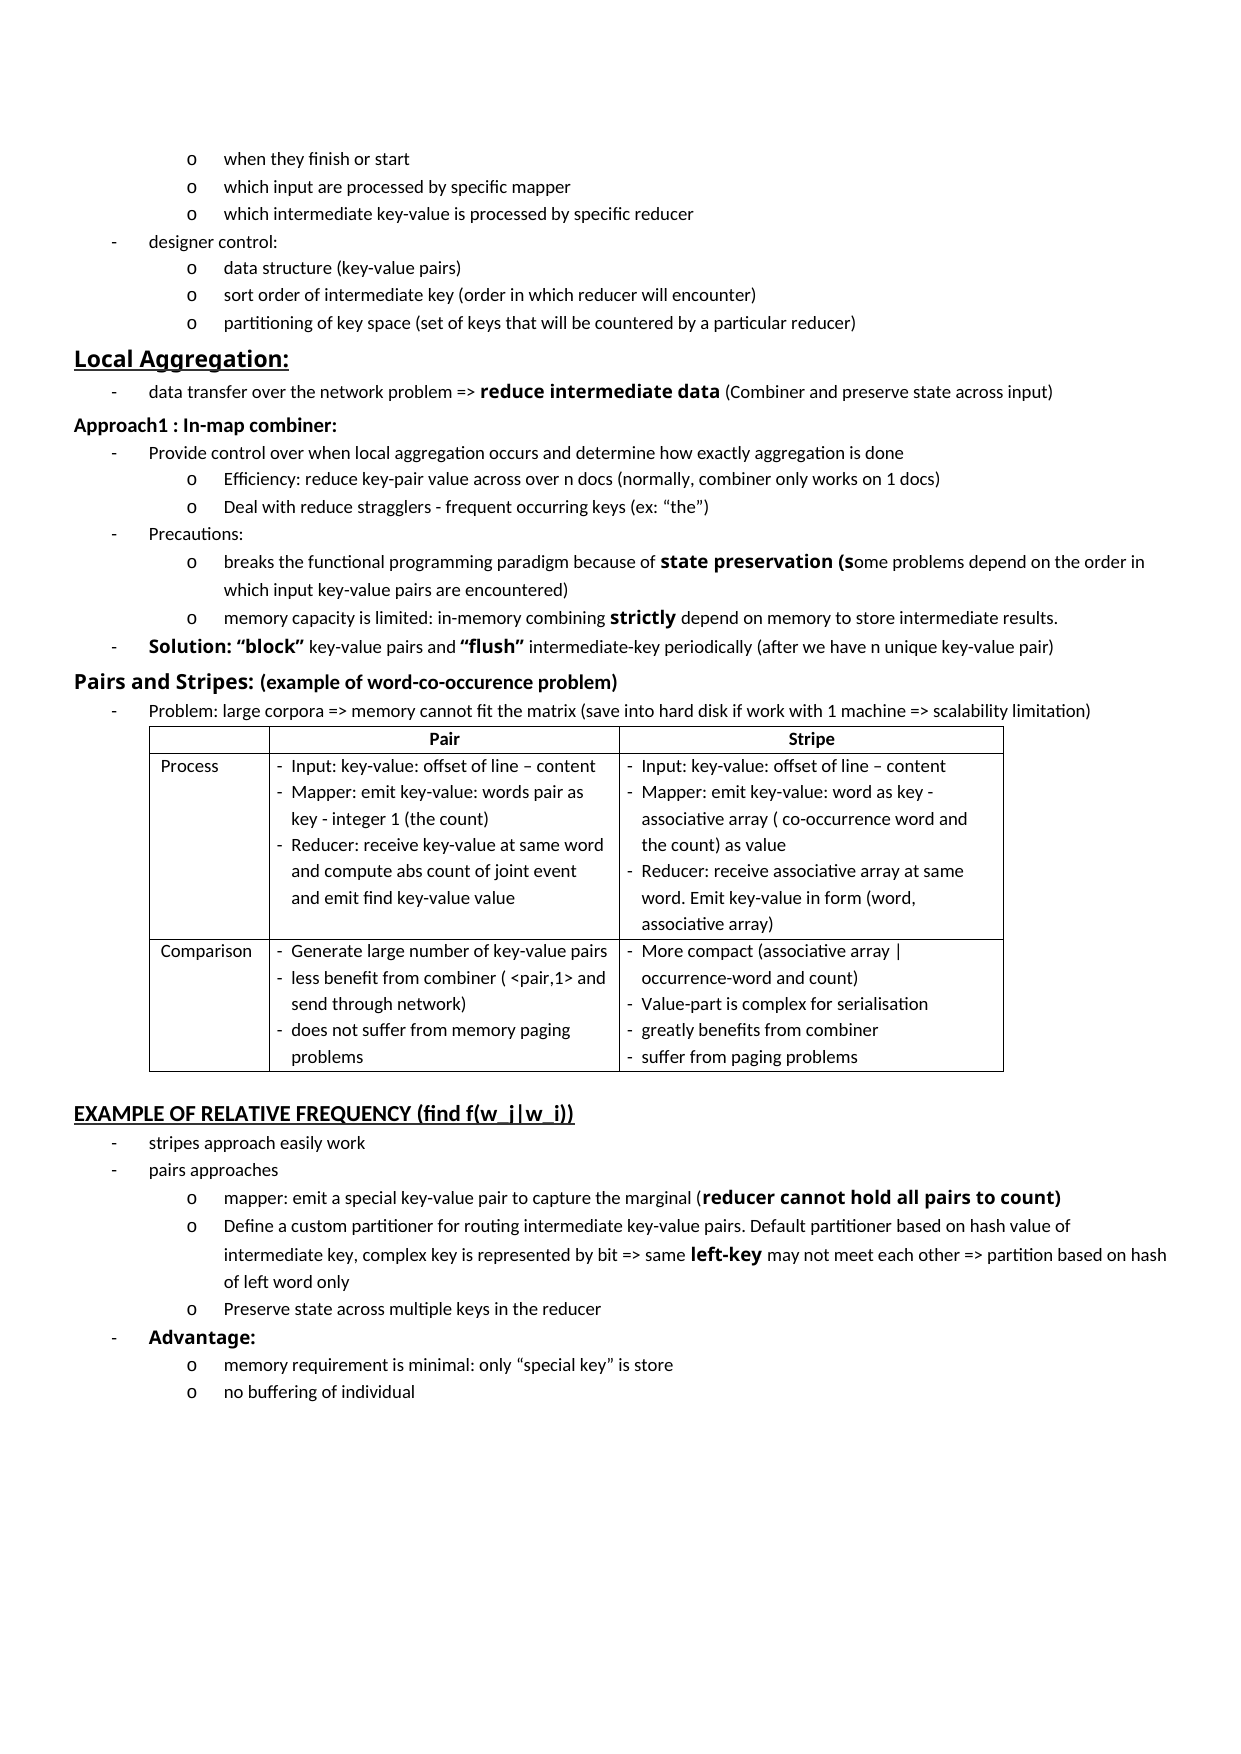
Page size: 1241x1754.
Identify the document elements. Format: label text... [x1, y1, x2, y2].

list which intermediate key-value is processed by specific reducer [186, 202, 1167, 226]
list data transfer over the network problem => reduce intermediate data (Combiner and preserve state across input) [111, 378, 1167, 404]
table_cell Comparison [150, 940, 269, 1071]
list Problem: large corpora => memory cannot fit the matrix (save into hard disk if work with 1 machine => scalability limitation) [111, 700, 1167, 723]
list mapper: emit a special key-value pair to capture the marginal (reducer cannot hold all pairs to count) [186, 1184, 1167, 1210]
list designer control: [111, 230, 1167, 253]
list Deal with reduce stragglers - frequent occurring keys (ex: “the”) [186, 495, 1167, 519]
subtitle EXAMPLE OF RELATIVE FREQUENCY (find f(w_j|w_i)) [74, 1099, 1167, 1127]
subtitle Pairs and Stripes: (example of word-co-occurence problem) [74, 667, 1167, 696]
list Define a custom partitioner for routing intermediate key-value pairs. Default partitioner based on hash value of intermediate key, complex key is represented by bit => same left-key may not meet each other => partition based on hash of left word only [186, 1214, 1167, 1293]
list which input are processed by specific mapper [186, 175, 1167, 199]
list Efficiency: reduce key-pair value across over n docs (normally, combiner only works on 1 docs) [186, 467, 1167, 491]
list data structure (key-value pairs) [186, 256, 1167, 280]
subtitle Local Aggregation: [74, 342, 1167, 374]
list no buffering of individual [186, 1381, 1167, 1404]
list Precautions: [111, 522, 1167, 545]
table_cell Process [150, 754, 269, 938]
list memory requirement is minimal: only “special key” is store [186, 1353, 1167, 1377]
list when they finish or start [186, 148, 1167, 171]
list memory capacity is limited: in-memory combining strictly depend on memory to store intermediate results. [186, 604, 1167, 630]
list partitioning of key space (set of keys that will be countered by a particular reducer) [186, 311, 1167, 335]
table_header [150, 727, 269, 753]
list Provide control over when local aggregation occurs and determine how exactly aggregation is done [111, 441, 1167, 464]
list Solution: “block” key-value pairs and “flush” intermediate-key periodically (after we have n unique key-value pair) [111, 634, 1167, 659]
list stripes approach easily work [111, 1131, 1167, 1154]
list pairs approaches [111, 1158, 1167, 1181]
table_cell Input: key-value: offset of line – content Mapper: emit key-value: words pair as key - integer 1 (the count) Reducer: receive key-value at same word and compute abs count of joint event and emit find key-value value [270, 754, 619, 938]
table_cell Generate large number of key-value pairs less benefit from combiner ( <pair,1> and send through network) does not suffer from memory paging problems [270, 940, 619, 1071]
subtitle Approach1 : In-map combiner: [74, 412, 1167, 437]
table_cell More compact (associative array | occurrence-word and count) Value-part is complex for serialisation greatly benefits from combiner suffer from paging problems [620, 940, 1003, 1071]
table_header Stripe [620, 727, 1003, 753]
list breaks the functional programming paradigm because of state preservation (some problems depend on the order in which input key-value pairs are encountered) [186, 548, 1167, 601]
list sort order of intermediate key (order in which reducer will encounter) [186, 283, 1167, 307]
list Preserve state across multiple keys in the reducer [186, 1297, 1167, 1321]
list Advantage: [111, 1324, 1167, 1349]
table_cell Input: key-value: offset of line – content Mapper: emit key-value: word as key - associative array ( co-occurrence word and the count) as value Reducer: receive associative array at same word. Emit key-value in form (word, associative array) [620, 754, 1003, 938]
table_header Pair [270, 727, 619, 753]
